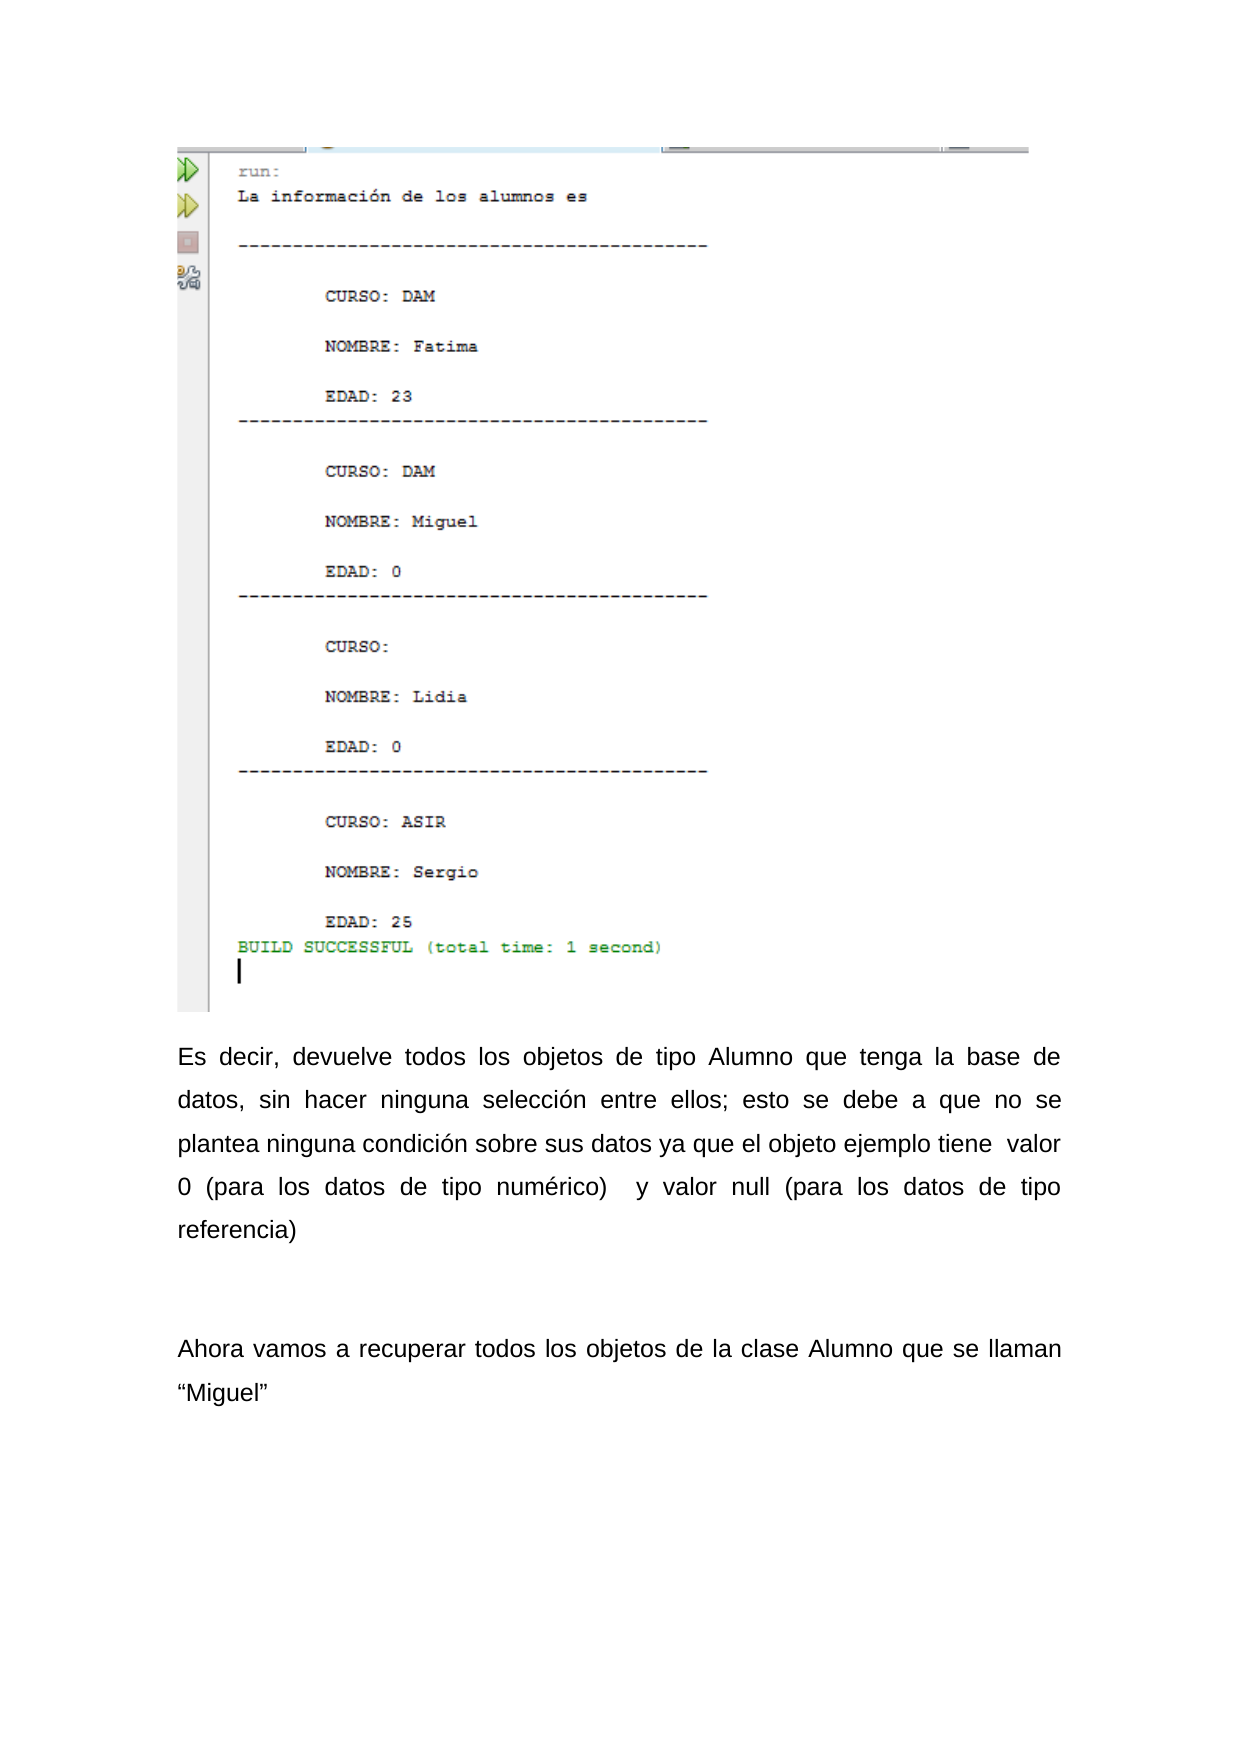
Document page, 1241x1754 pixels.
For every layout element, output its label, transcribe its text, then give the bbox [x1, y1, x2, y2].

text Es decir, devuelve todos los objetos de tipo Alumno que tenga la base de datos, sin hacer ninguna selección entre ellos; esto se debe a que no se plantea ninguna condición sobre sus datos ya que el objeto ejemplo tiene valor 0 (para los datos de tipo numérico) y valor null (para los datos de tipo referencia) [177, 1042, 1063, 1243]
text Ahora vamos a recuperar todos los objetos de la clase Alumno que se llaman “Miguel” [177, 1334, 1063, 1406]
picture [177, 147, 1029, 1012]
